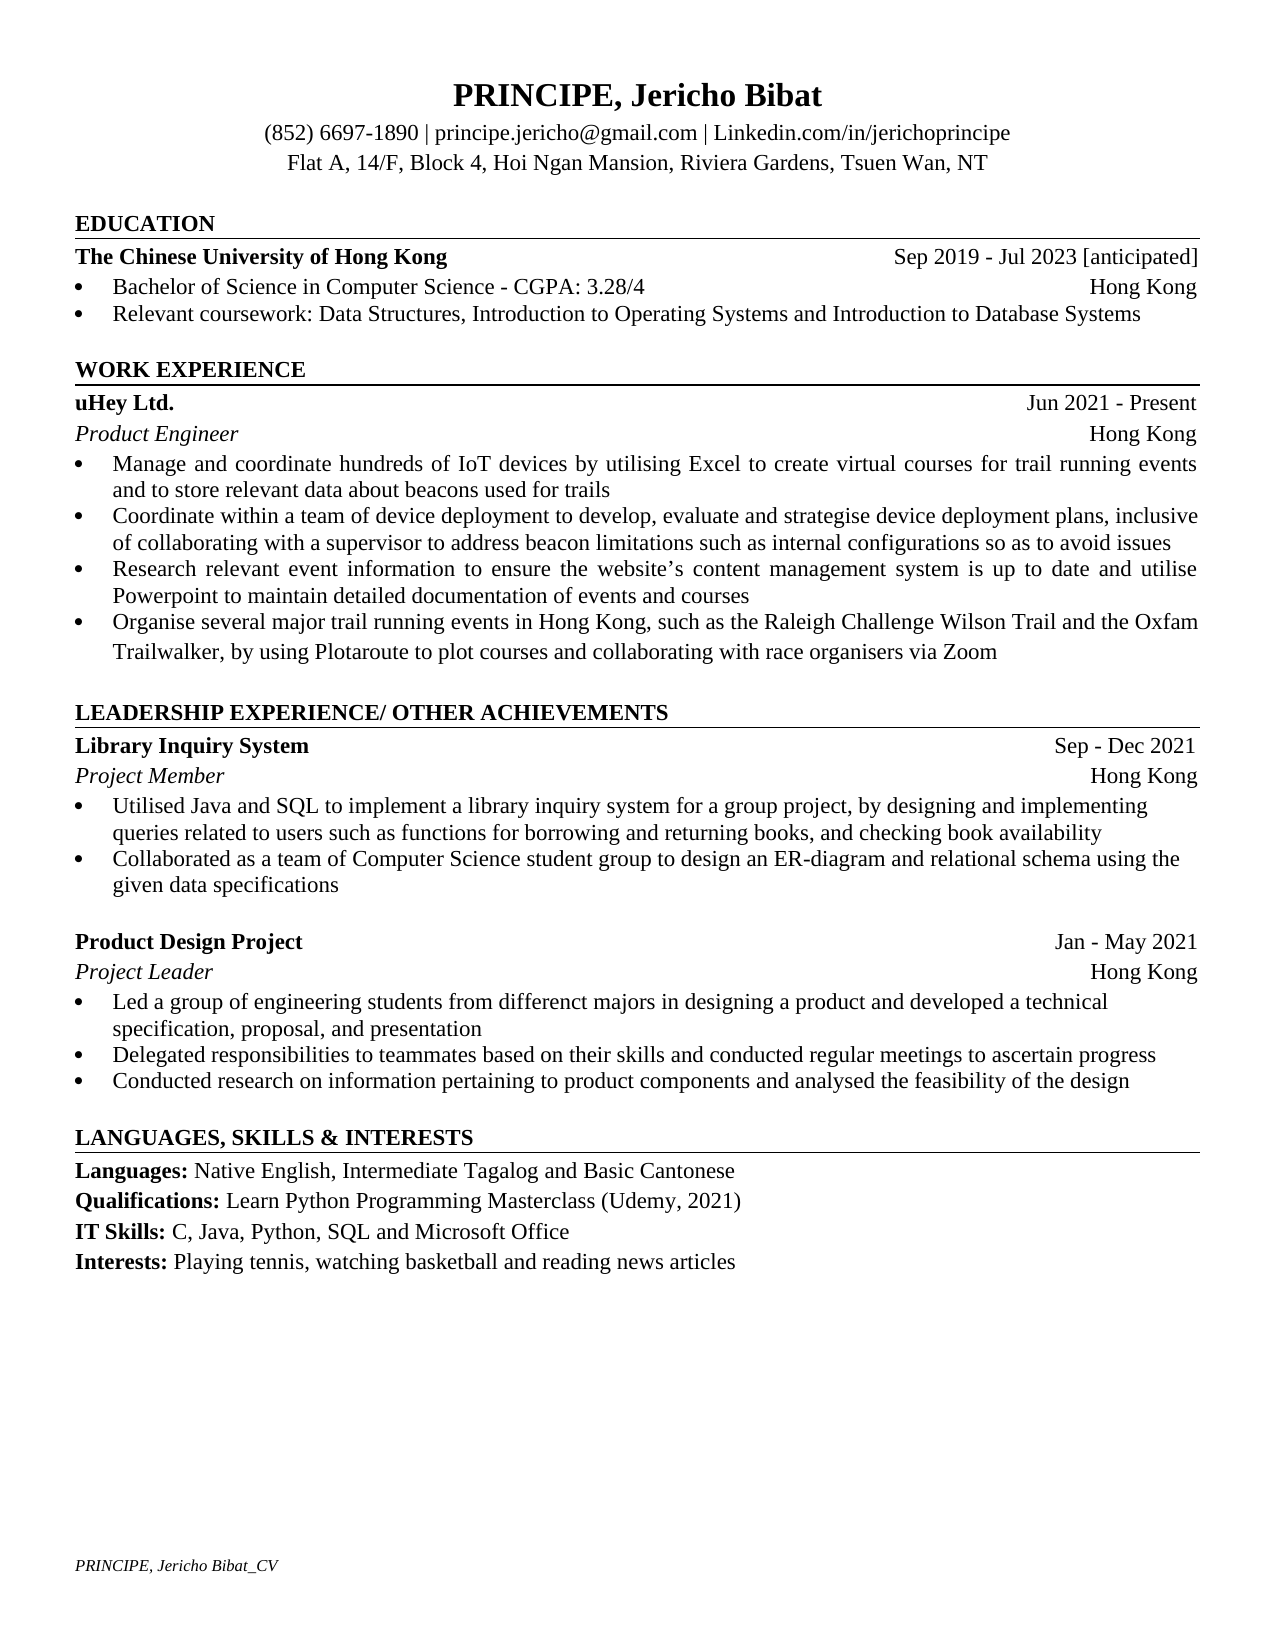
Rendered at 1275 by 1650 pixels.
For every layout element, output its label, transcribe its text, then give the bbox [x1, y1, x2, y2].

text LEADERSHIP EXPERIENCE/ OTHER ACHIEVEMENTS [75, 699, 1200, 727]
list Research relevant event information to ensure the website’s content management system is up to date and utilise Powerpoint to maintain detailed documentation of events and courses [75, 555, 1200, 608]
text WORK EXPERIENCE [75, 356, 1200, 384]
text Flat A, 14/F, Block 4, Hoi Ngan Mansion, Riviera Gardens, Tsuen Wan, NT [75, 149, 1200, 176]
text Interests: Playing tennis, watching basketball and reading news articles [75, 1248, 1200, 1274]
list Conducted research on information pertaining to product components and analysed the feasibility of the design [75, 1067, 1200, 1094]
text (852) 6697-1890 | principe.jericho@gmail.com | Linkedin.com/in/jerichoprincipe [75, 119, 1200, 145]
text Product Engineer Hong Kong [75, 420, 1200, 446]
list Collaborated as a team of Computer Science student group to design an ER-diagram and relational schema using the given data specifications [75, 845, 1200, 898]
text uHey Ltd. Jun 2021 - Present [75, 389, 1200, 416]
text EDUCATION [75, 210, 1200, 238]
list Led a group of engineering students from differenct majors in designing a product and developed a technical specification, proposal, and presentation [75, 988, 1200, 1041]
list Relevant coursework: Data Structures, Introduction to Operating Systems and Introduction to Database Systems [75, 299, 1200, 326]
text Project Member Hong Kong [75, 762, 1200, 788]
text Qualifications: Learn Python Programming Masterclass (Udemy, 2021) [75, 1188, 1200, 1214]
text Project Leader Hong Kong [75, 958, 1200, 984]
text Library Inquiry System Sep - Dec 2021 [75, 732, 1200, 758]
list Delegated responsibilities to teammates based on their skills and conducted regular meetings to ascertain progress [75, 1041, 1200, 1067]
text PRINCIPE, Jericho Bibat [75, 75, 1200, 113]
list Coordinate within a team of device deployment to develop, evaluate and strategise device deployment plans, inclusive of collaborating with a supervisor to address beacon limitations such as internal configurations so as to avoid issues [75, 503, 1200, 555]
text The Chinese University of Hong Kong Sep 2019 - Jul 2023 [anticipated] [75, 243, 1200, 269]
text IT Skills: C, Java, Python, SQL and Microsoft Office [75, 1218, 1200, 1244]
list Manage and coordinate hundreds of IoT devices by utilising Excel to create virtual courses for trail running events and to store relevant data about beacons used for trails [75, 450, 1200, 503]
list Utilised Java and SQL to implement a library inquiry system for a group project, by designing and implementing queries related to users such as functions for borrowing and returning books, and checking book availability [75, 792, 1200, 845]
text LANGUAGES, SKILLS & INTERESTS [75, 1124, 1200, 1152]
list Organise several major trail running events in Hong Kong, such as the Raleigh Challenge Wilson Trail and the Oxfam Trailwalker, by using Plotaroute to plot courses and collaborating with race organisers via Zoom [75, 608, 1200, 664]
text Product Design Project Jan - May 2021 [75, 928, 1200, 954]
list Bachelor of Science in Computer Science - CGPA: 3.28/4 Hong Kong [75, 273, 1200, 299]
text Languages: Native English, Intermediate Tagalog and Basic Cantonese [75, 1157, 1200, 1184]
